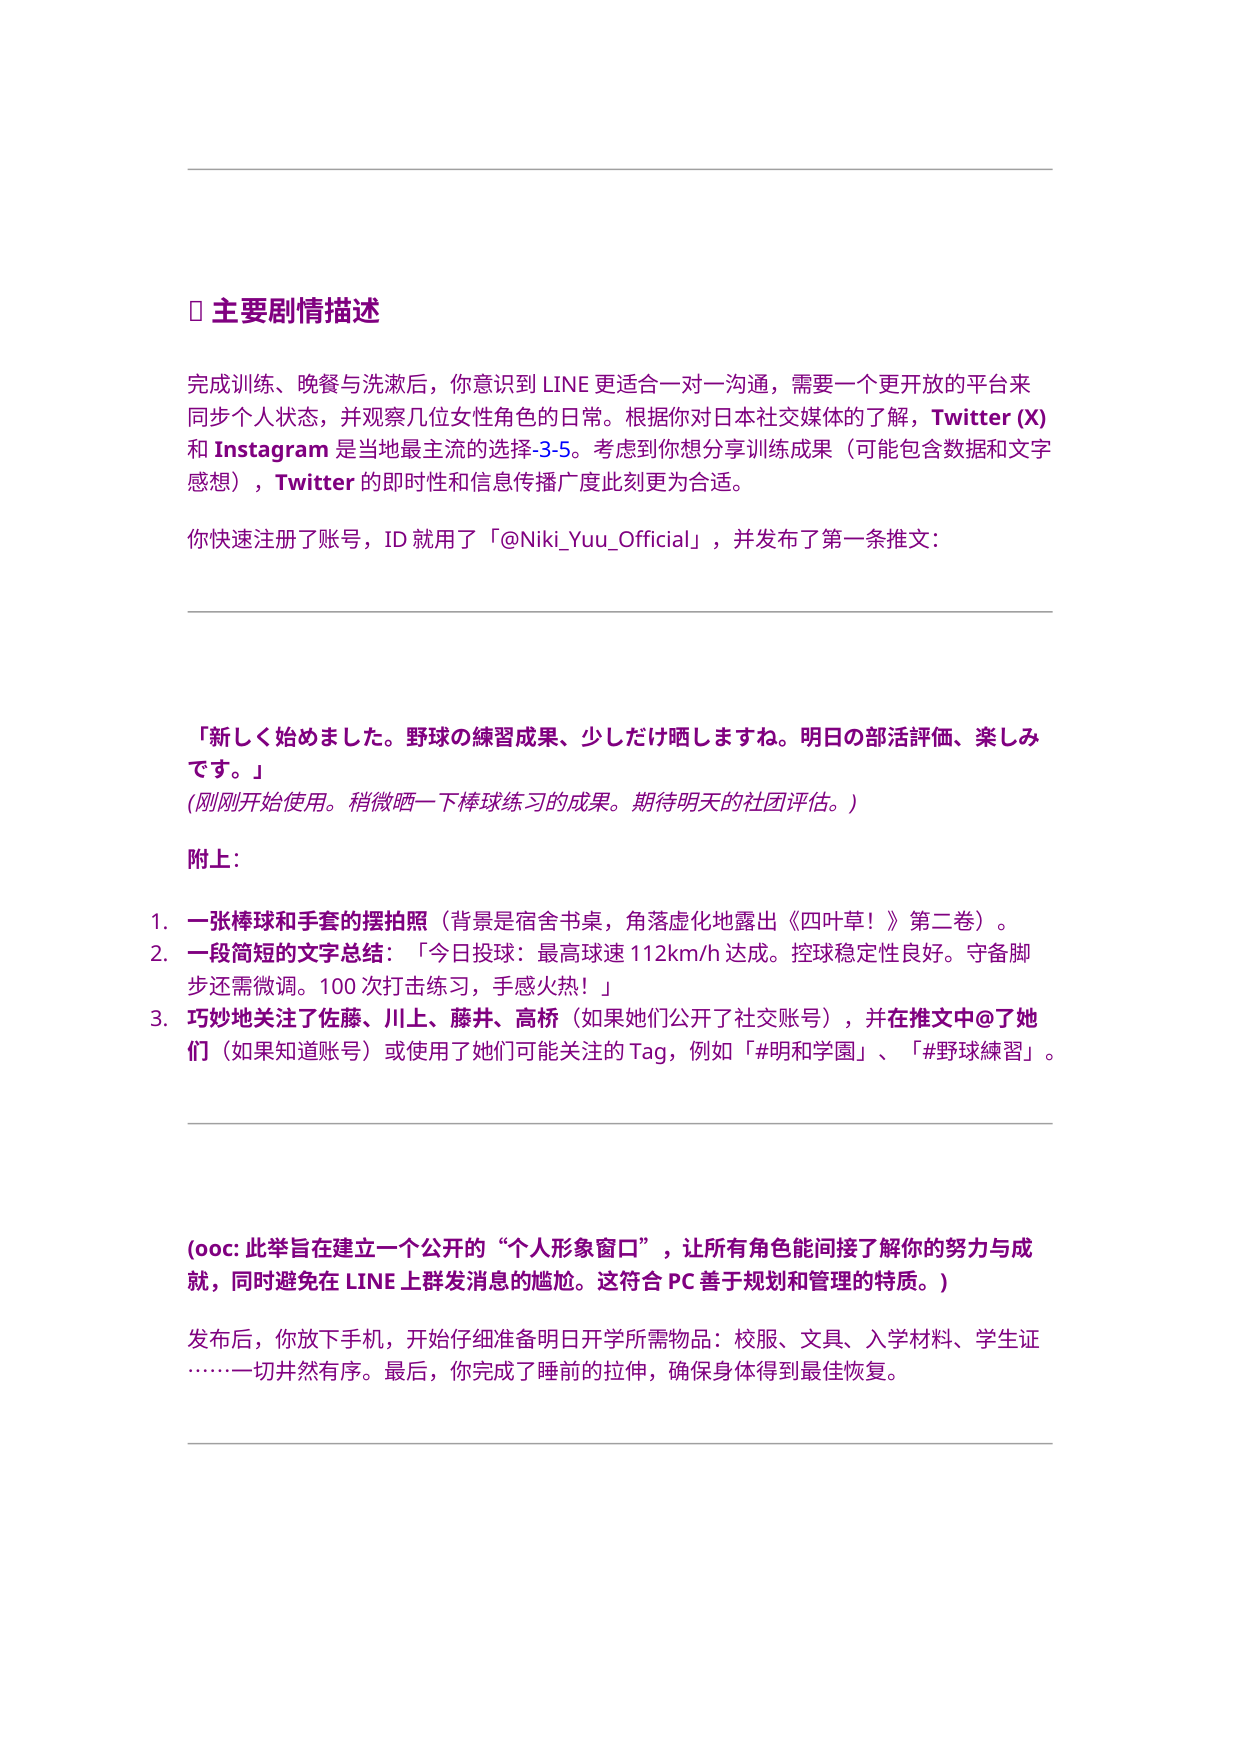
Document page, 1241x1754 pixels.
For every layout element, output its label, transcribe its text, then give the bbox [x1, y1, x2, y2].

text 附上： [187, 842, 1053, 874]
text 你快速注册了账号，ID就用了「@Niki_Yuu_Official」，并发布了第一条推文： [187, 522, 1053, 554]
text (ooc: 此举旨在建立一个公开的“个人形象窗口”，让所有角色能间接了解你的努力与成就，同时避免在LINE上群发消息的尴尬。这符合PC善于规划和管理的特质。) [187, 1231, 1053, 1296]
list 巧妙地关注了佐藤、川上、藤井、高桥（如果她们公开了社交账号），并在推文中@了她们（如果知道账号）或使用了她们可能关注的Tag，例如「#明和学園」、「#野球練習」。 [150, 1001, 1053, 1066]
list 一张棒球和手套的摆拍照（背景是宿舍书桌，角落虚化地露出《四叶草！》第二卷）。 [150, 904, 1053, 936]
text 📖 主要剧情描述 [187, 277, 1053, 342]
text 发布后，你放下手机，开始仔细准备明日开学所需物品：校服、文具、入学材料、学生证……一切井然有序。最后，你完成了睡前的拉伸，确保身体得到最佳恢复。 [187, 1321, 1053, 1386]
text 「新しく始めました。野球の練習成果、少しだけ晒しますね。明日の部活評価、楽しみです。」 (刚刚开始使用。稍微晒一下棒球练习的成果。期待明天的社团评估。) [187, 719, 1053, 817]
text 完成训练、晚餐与洗漱后，你意识到LINE更适合一对一沟通，需要一个更开放的平台来同步个人状态，并观察几位女性角色的日常。根据你对日本社交媒体的了解，Twitter (X) 和 Instagram 是当地最主流的选择-3-5。考虑到你想分享训练成果（可能包含数据和文字感想），Twitter 的即时性和信息传播广度此刻更为合适。 [187, 367, 1053, 497]
list 一段简短的文字总结：「今日投球：最高球速112km/h达成。控球稳定性良好。守备脚步还需微调。100次打击练习，手感火热！」 [150, 936, 1053, 1001]
